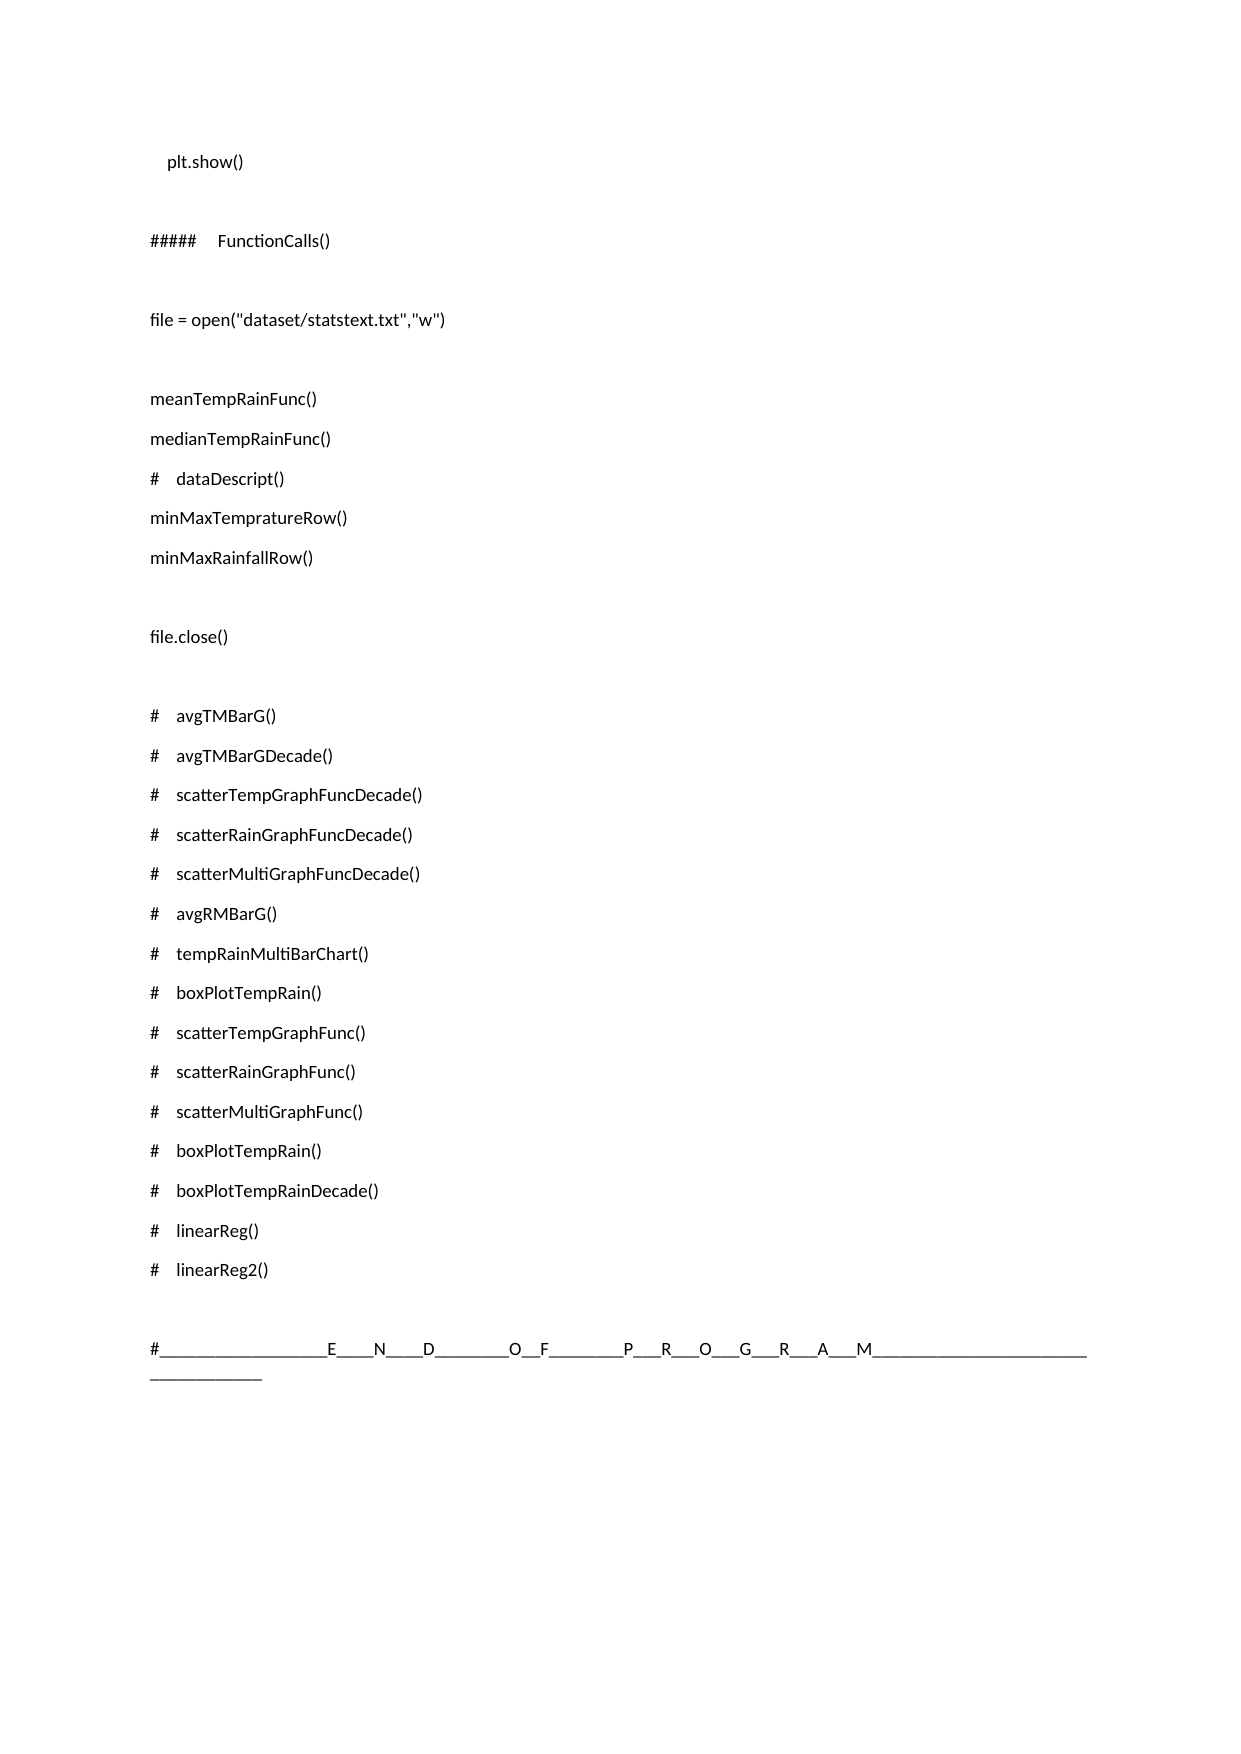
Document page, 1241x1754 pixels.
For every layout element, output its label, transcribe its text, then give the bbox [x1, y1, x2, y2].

text file.close() [150, 625, 1090, 648]
text plt.show() [150, 150, 1090, 173]
text # avgRMBarG() [150, 902, 1090, 925]
text # boxPlotTempRainDecade() [150, 1179, 1090, 1202]
text # scatterMultiGraphFunc() [150, 1100, 1090, 1123]
text # linearReg2() [150, 1258, 1090, 1281]
text # dataDescript() [150, 467, 1090, 489]
text # scatterRainGraphFuncDecade() [150, 823, 1090, 846]
text # scatterTempGraphFunc() [150, 1021, 1090, 1044]
text # linearReg() [150, 1219, 1090, 1242]
text # scatterRainGraphFunc() [150, 1060, 1090, 1083]
text #__________________E____N____D________O__F________P___R___O___G___R___A___M___________________________________ [150, 1337, 1090, 1383]
text minMaxTempratureRow() [150, 506, 1090, 529]
text # tempRainMultiBarChart() [150, 942, 1090, 964]
text # avgTMBarGDecade() [150, 744, 1090, 767]
text # scatterMultiGraphFuncDecade() [150, 862, 1090, 885]
text # boxPlotTempRain() [150, 1139, 1090, 1162]
text medianTempRainFunc() [150, 427, 1090, 450]
text # boxPlotTempRain() [150, 981, 1090, 1004]
text # avgTMBarG() [150, 704, 1090, 727]
text ##### FunctionCalls() [150, 229, 1090, 252]
text # scatterTempGraphFuncDecade() [150, 783, 1090, 806]
text meanTempRainFunc() [150, 387, 1090, 410]
text file = open("dataset/statstext.txt","w") [150, 308, 1090, 331]
text minMaxRainfallRow() [150, 546, 1090, 569]
